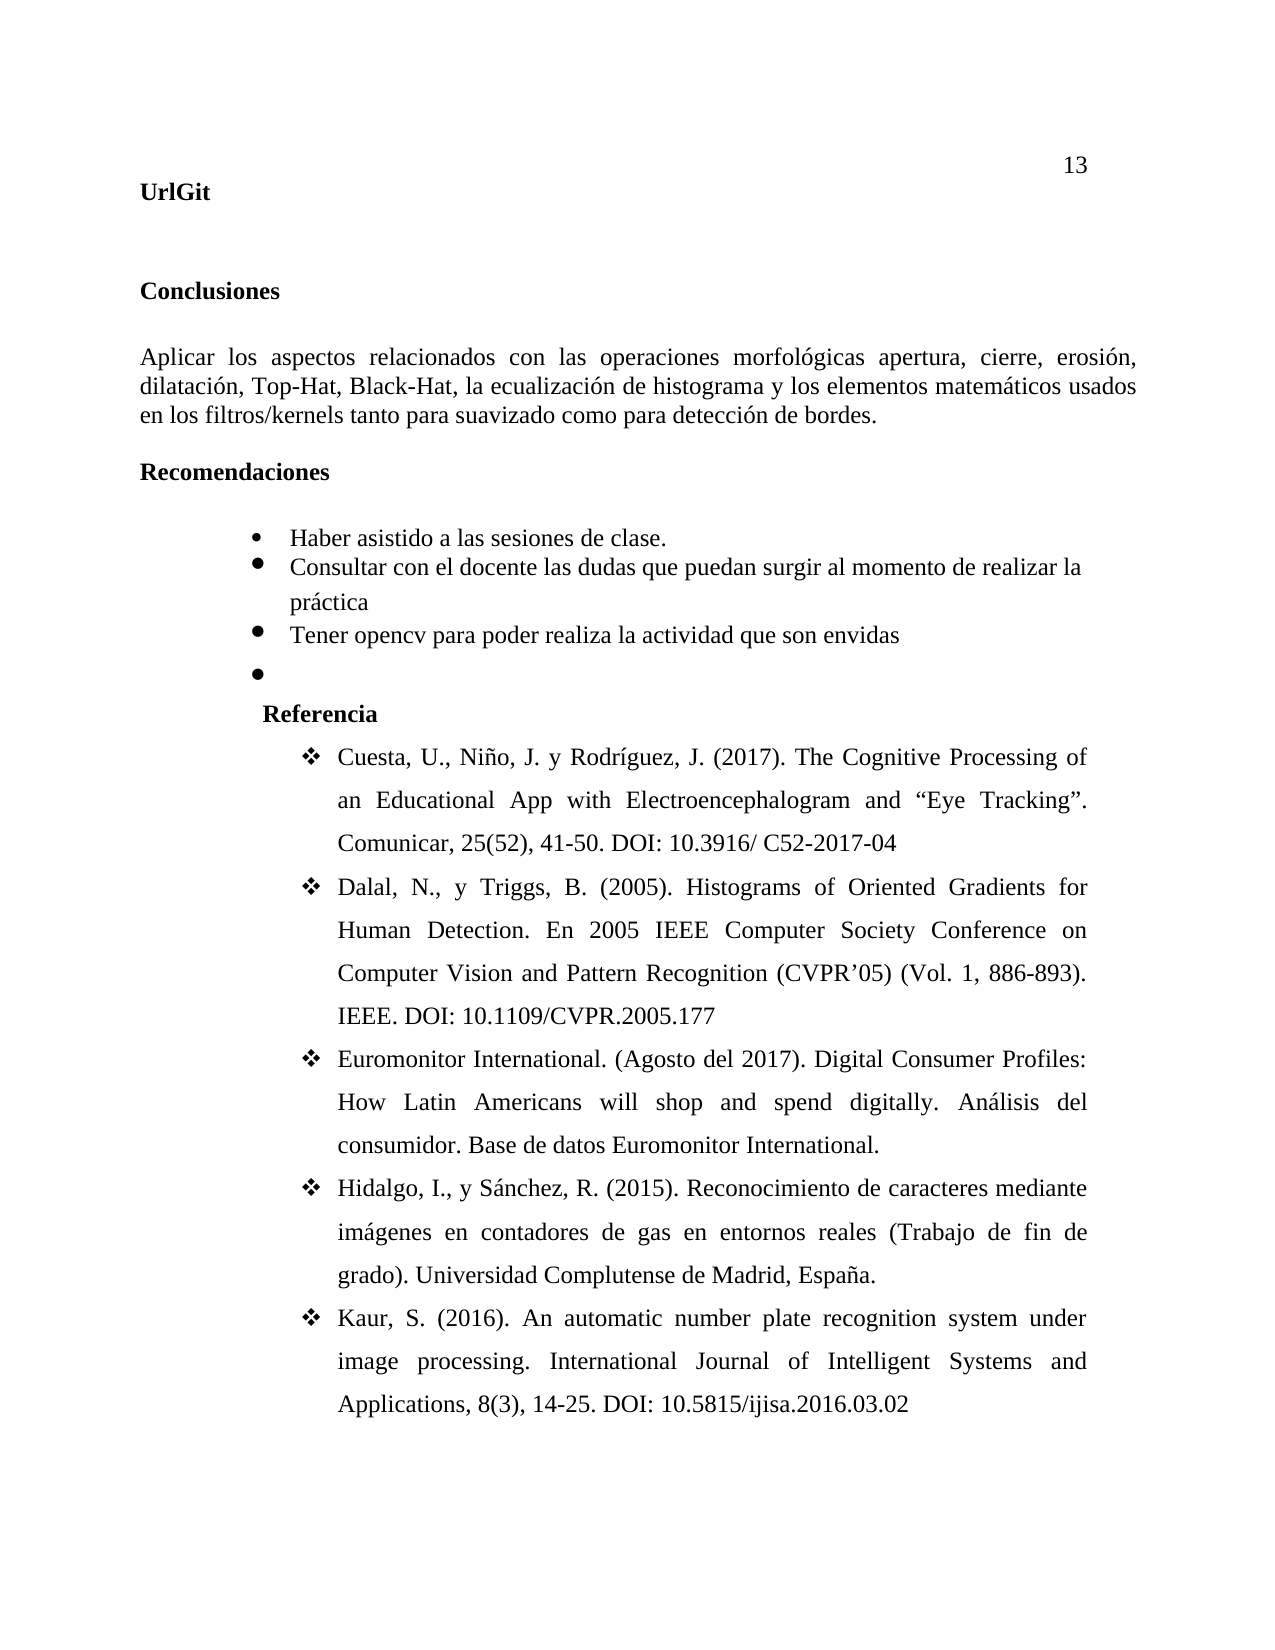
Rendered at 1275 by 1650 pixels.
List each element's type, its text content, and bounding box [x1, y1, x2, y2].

list Hidalgo, I., y Sánchez, R. (2015). Reconocimiento de caracteres mediante imágenes en contadores de gas en entornos reales (Trabajo de fin de grado). Universidad Complutense de Madrid, España. [300, 1173, 1088, 1288]
text UrlGit [139, 177, 1137, 206]
text Recomendaciones [139, 457, 1137, 486]
list Tener opencv para poder realiza la actividad que son envidas [252, 620, 1137, 651]
list Haber asistido a las sesiones de clase. [252, 523, 1137, 552]
text Aplicar los aspectos relacionados con las operaciones morfológicas apertura, cierre, erosión, dilatación, Top-Hat, Black-Hat, la ecualización de histograma y los elementos matemáticos usados en los filtros/kernels tanto para suavizado como para detección de bordes. [139, 342, 1137, 428]
list Cuesta, U., Niño, J. y Rodríguez, J. (2017). The Cognitive Processing of an Educational App with Electroencephalogram and “Eye Tracking”. Comunicar, 25(52), 41-50. DOI: 10.3916/ C52-2017-04 [300, 742, 1088, 857]
list Euromonitor International. (Agosto del 2017). Digital Consumer Profiles: How Latin Americans will shop and spend digitally. Análisis del consumidor. Base de datos Euromonitor International. [300, 1044, 1088, 1159]
list Consultar con el docente las dudas que puedan surgir al momento de realizar la práctica [252, 552, 1137, 616]
text Conclusiones [139, 276, 1137, 305]
list Kaur, S. (2016). An automatic number plate recognition system under image processing. International Journal of Intelligent Systems and Applications, 8(3), 14-25. DOI: 10.5815/ijisa.2016.03.02 [300, 1303, 1087, 1418]
list Dalal, N., y Triggs, B. (2005). Histograms of Oriented Gradients for Human Detection. En 2005 IEEE Computer Society Conference on Computer Vision and Pattern Recognition (CVPR’05) (Vol. 1, 886-893). IEEE. DOI: 10.1109/CVPR.2005.177 [300, 872, 1088, 1030]
text Referencia [262, 699, 1137, 728]
